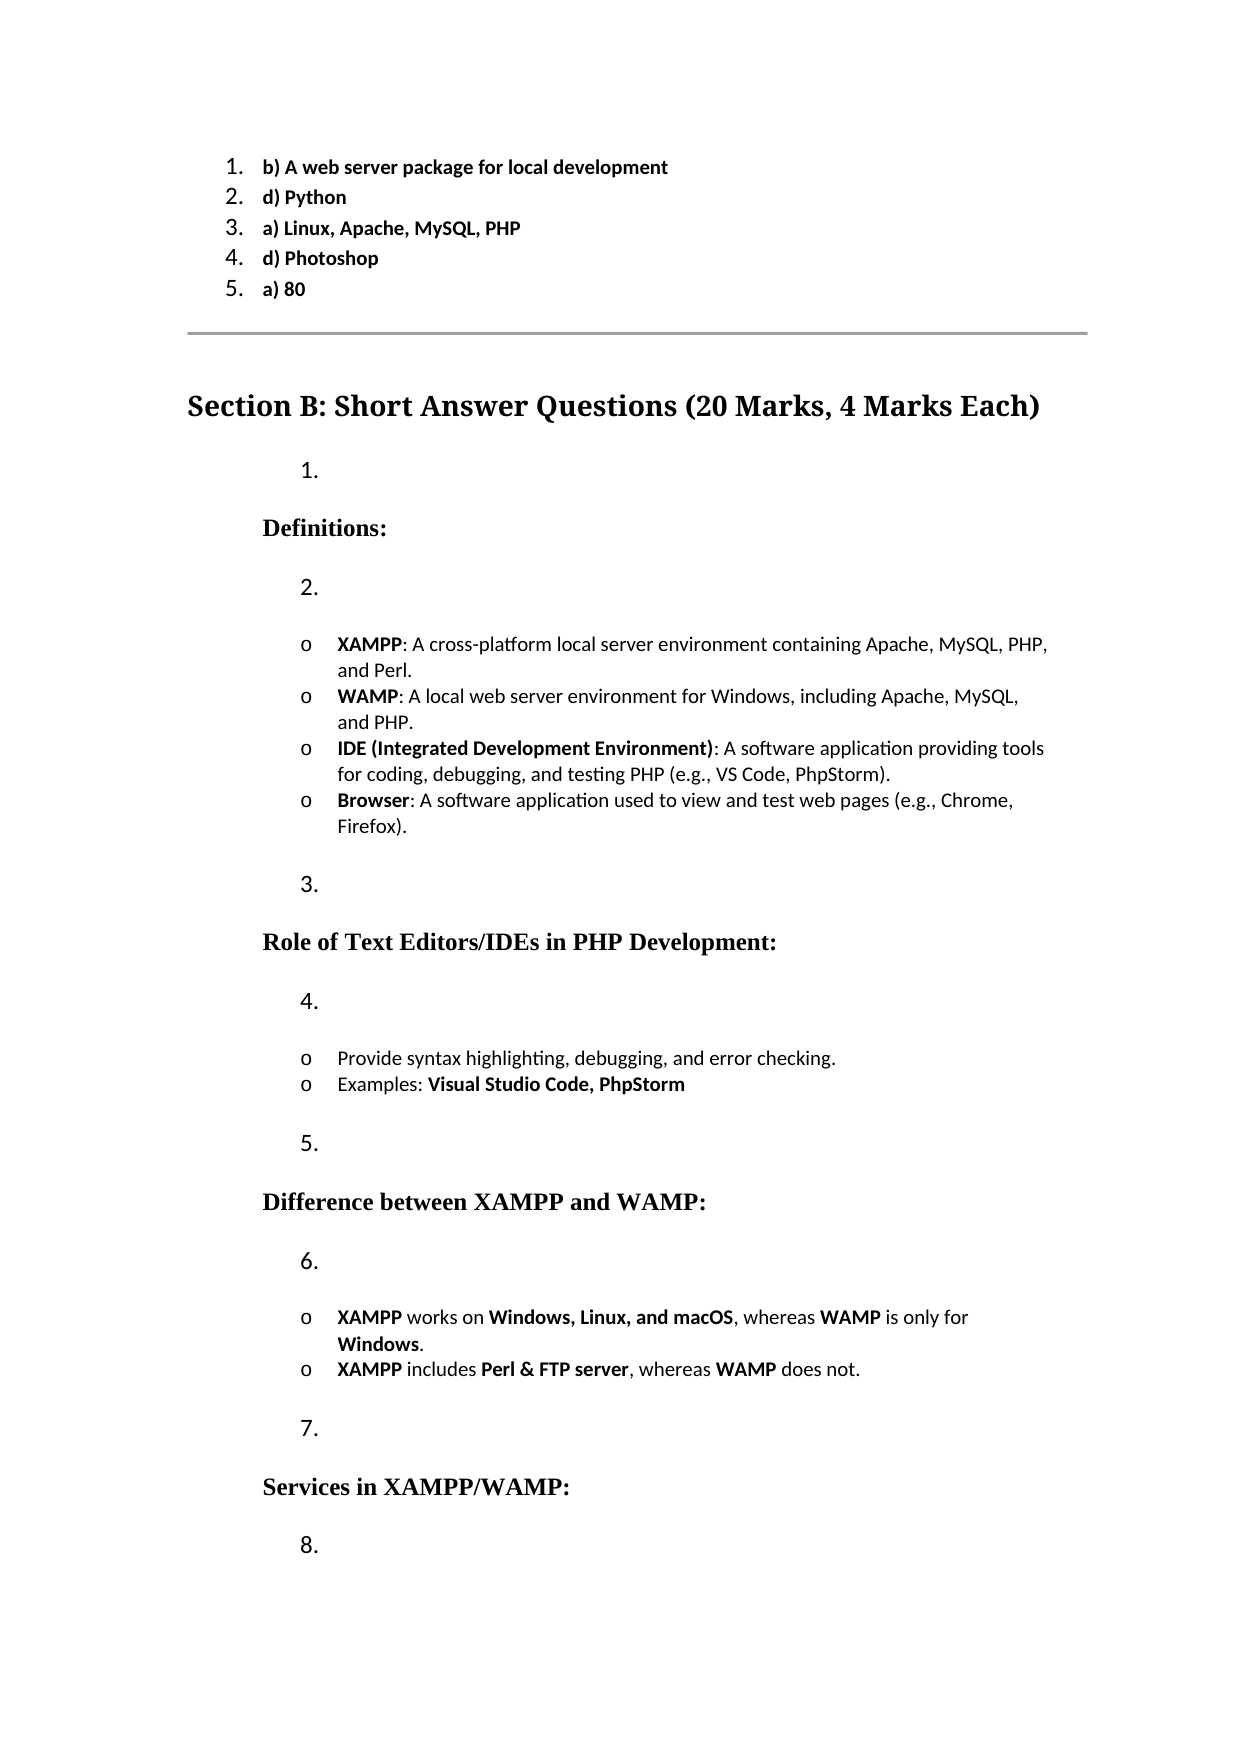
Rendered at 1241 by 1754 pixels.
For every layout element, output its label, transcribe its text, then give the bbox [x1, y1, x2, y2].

list XAMPP includes Perl & FTP server, whereas WAMP does not. [300, 1356, 1053, 1383]
text Services in XAMPP/WAMP: [262, 1472, 1053, 1500]
list d) Python [225, 181, 1053, 211]
list a) Linux, Apache, MySQL, PHP [225, 211, 1053, 242]
text Definitions: [262, 513, 1053, 542]
list XAMPP: A cross-platform local server environment containing Apache, MySQL, PHP, and Perl. [300, 631, 1053, 683]
list Browser: A software application used to view and test web pages (e.g., Chrome, Firefox). [300, 787, 1053, 839]
text Difference between XAMPP and WAMP: [262, 1187, 1053, 1216]
list b) A web server package for local development [225, 150, 1053, 181]
list d) Photoshop [225, 242, 1053, 272]
list WAMP: A local web server environment for Windows, including Apache, MySQL, and PHP. [300, 683, 1053, 735]
text Role of Text Editors/IDEs in PHP Development: [262, 927, 1053, 956]
list Provide syntax highlighting, debugging, and error checking. [300, 1045, 1053, 1072]
list Examples: Visual Studio Code, PhpStorm [300, 1072, 1053, 1098]
list a) 80 [225, 272, 1053, 303]
subtitle Section B: Short Answer Questions (20 Marks, 4 Marks Each) [187, 386, 1053, 425]
list IDE (Integrated Development Environment): A software application providing tools for coding, debugging, and testing PHP (e.g., VS Code, PhpStorm). [300, 735, 1053, 787]
list XAMPP works on Windows, Linux, and macOS, whereas WAMP is only for Windows. [300, 1304, 1053, 1356]
